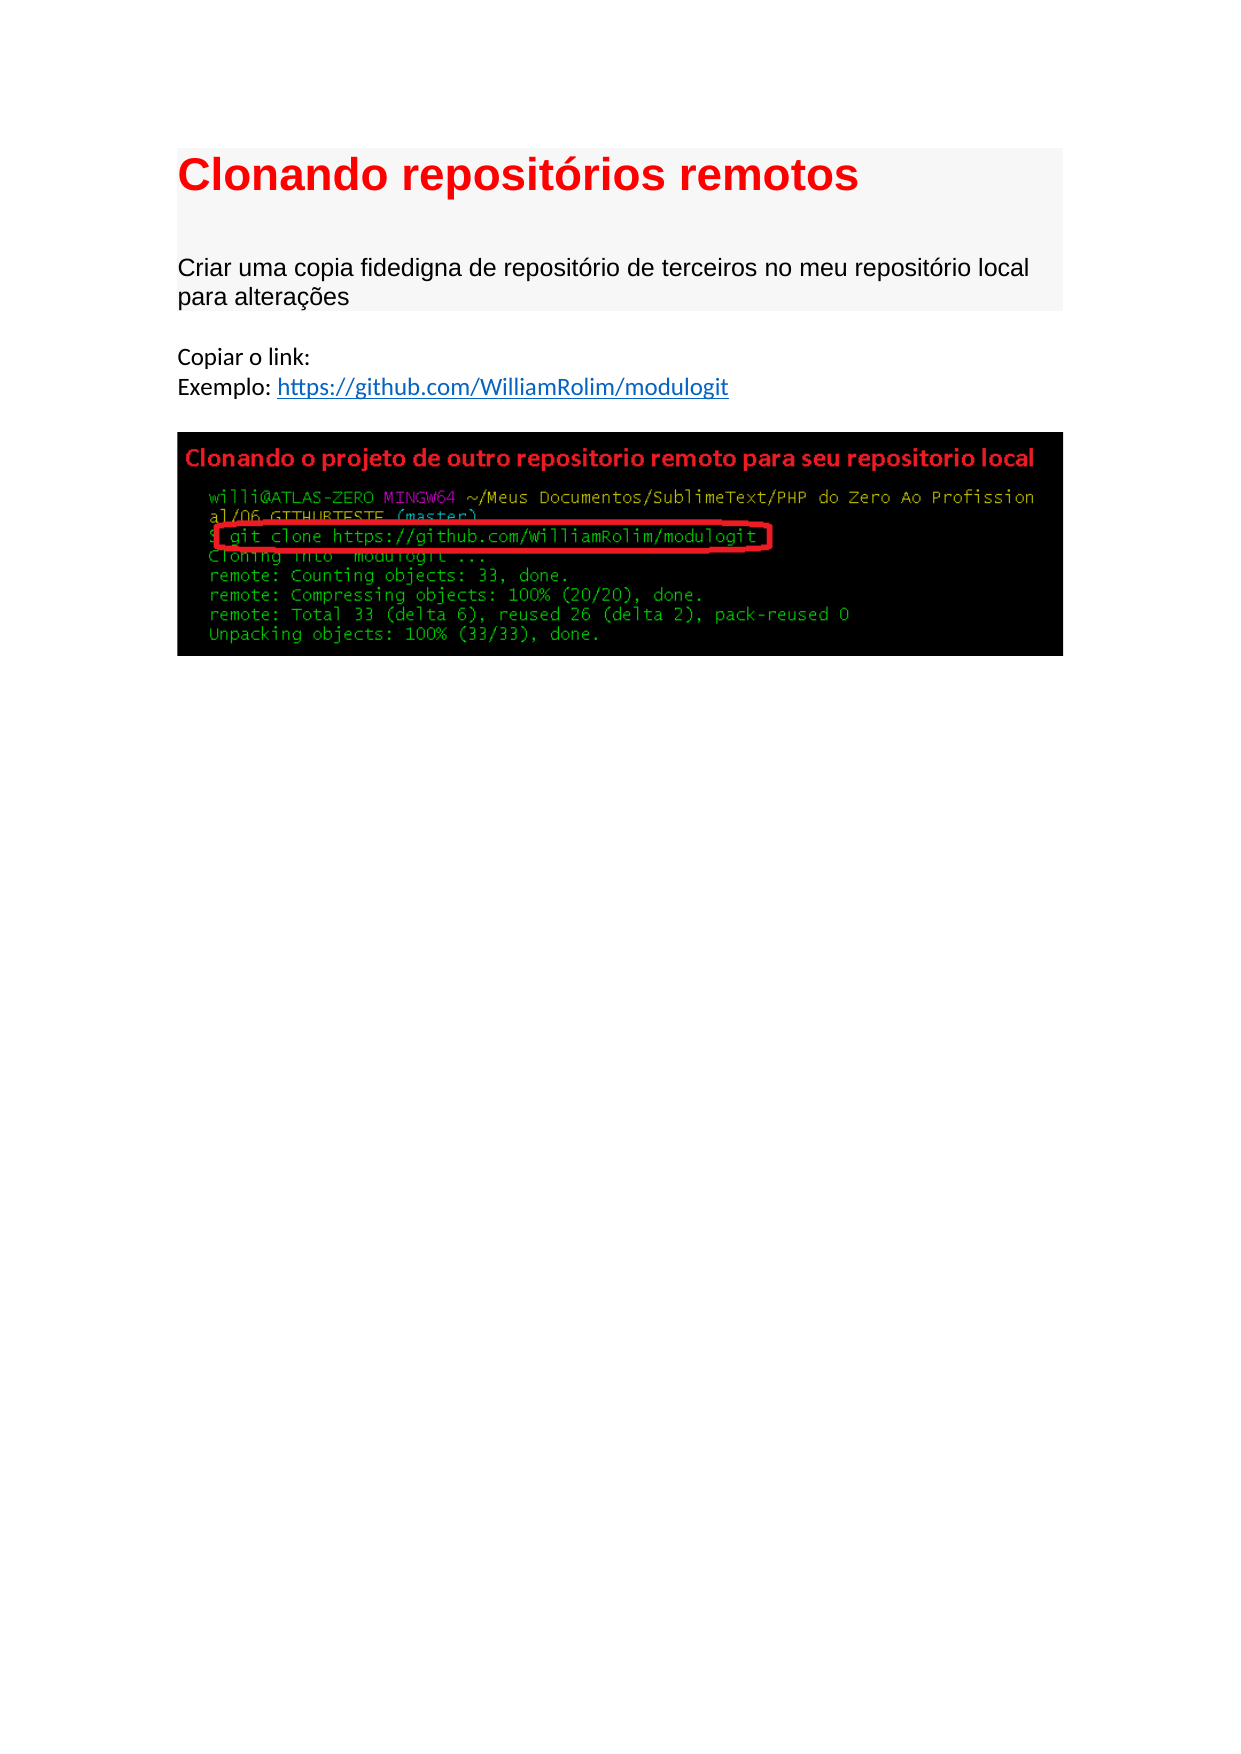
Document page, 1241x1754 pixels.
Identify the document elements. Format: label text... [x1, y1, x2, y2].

subtitle Criar uma copia fidedigna de repositório de terceiros no meu repositório local para alterações [177, 253, 1063, 311]
text Exemplo: https://github.com/WilliamRolim/modulogit [177, 372, 1063, 402]
subtitle Clonando repositórios remotos [177, 148, 1063, 200]
picture [177, 432, 1064, 656]
text Copiar o link: [177, 341, 1063, 372]
